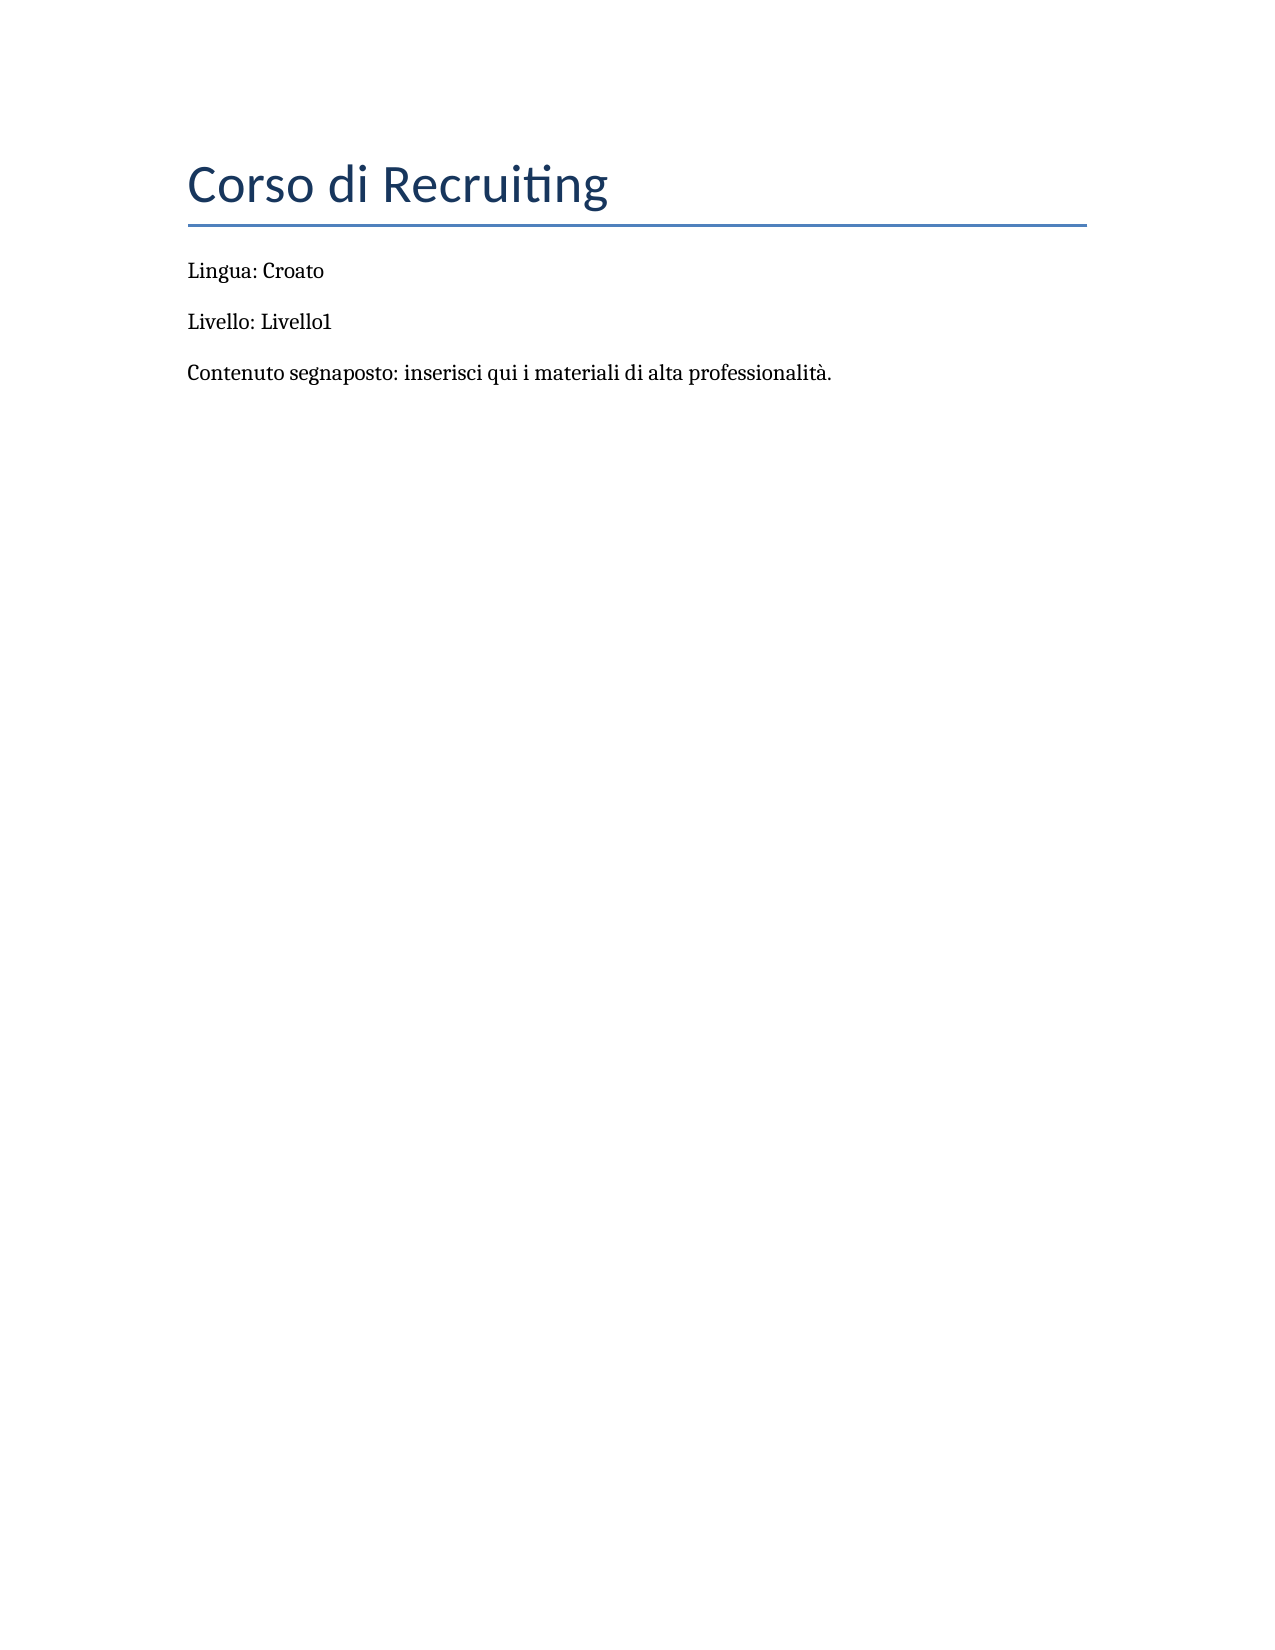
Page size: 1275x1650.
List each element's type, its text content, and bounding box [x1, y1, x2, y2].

title Corso di Recruiting [187, 150, 1087, 227]
text Lingua: Croato [187, 258, 1087, 284]
text Contenuto segnaposto: inserisci qui i materiali di alta professionalità. [187, 360, 1087, 386]
text Livello: Livello1 [187, 309, 1087, 335]
